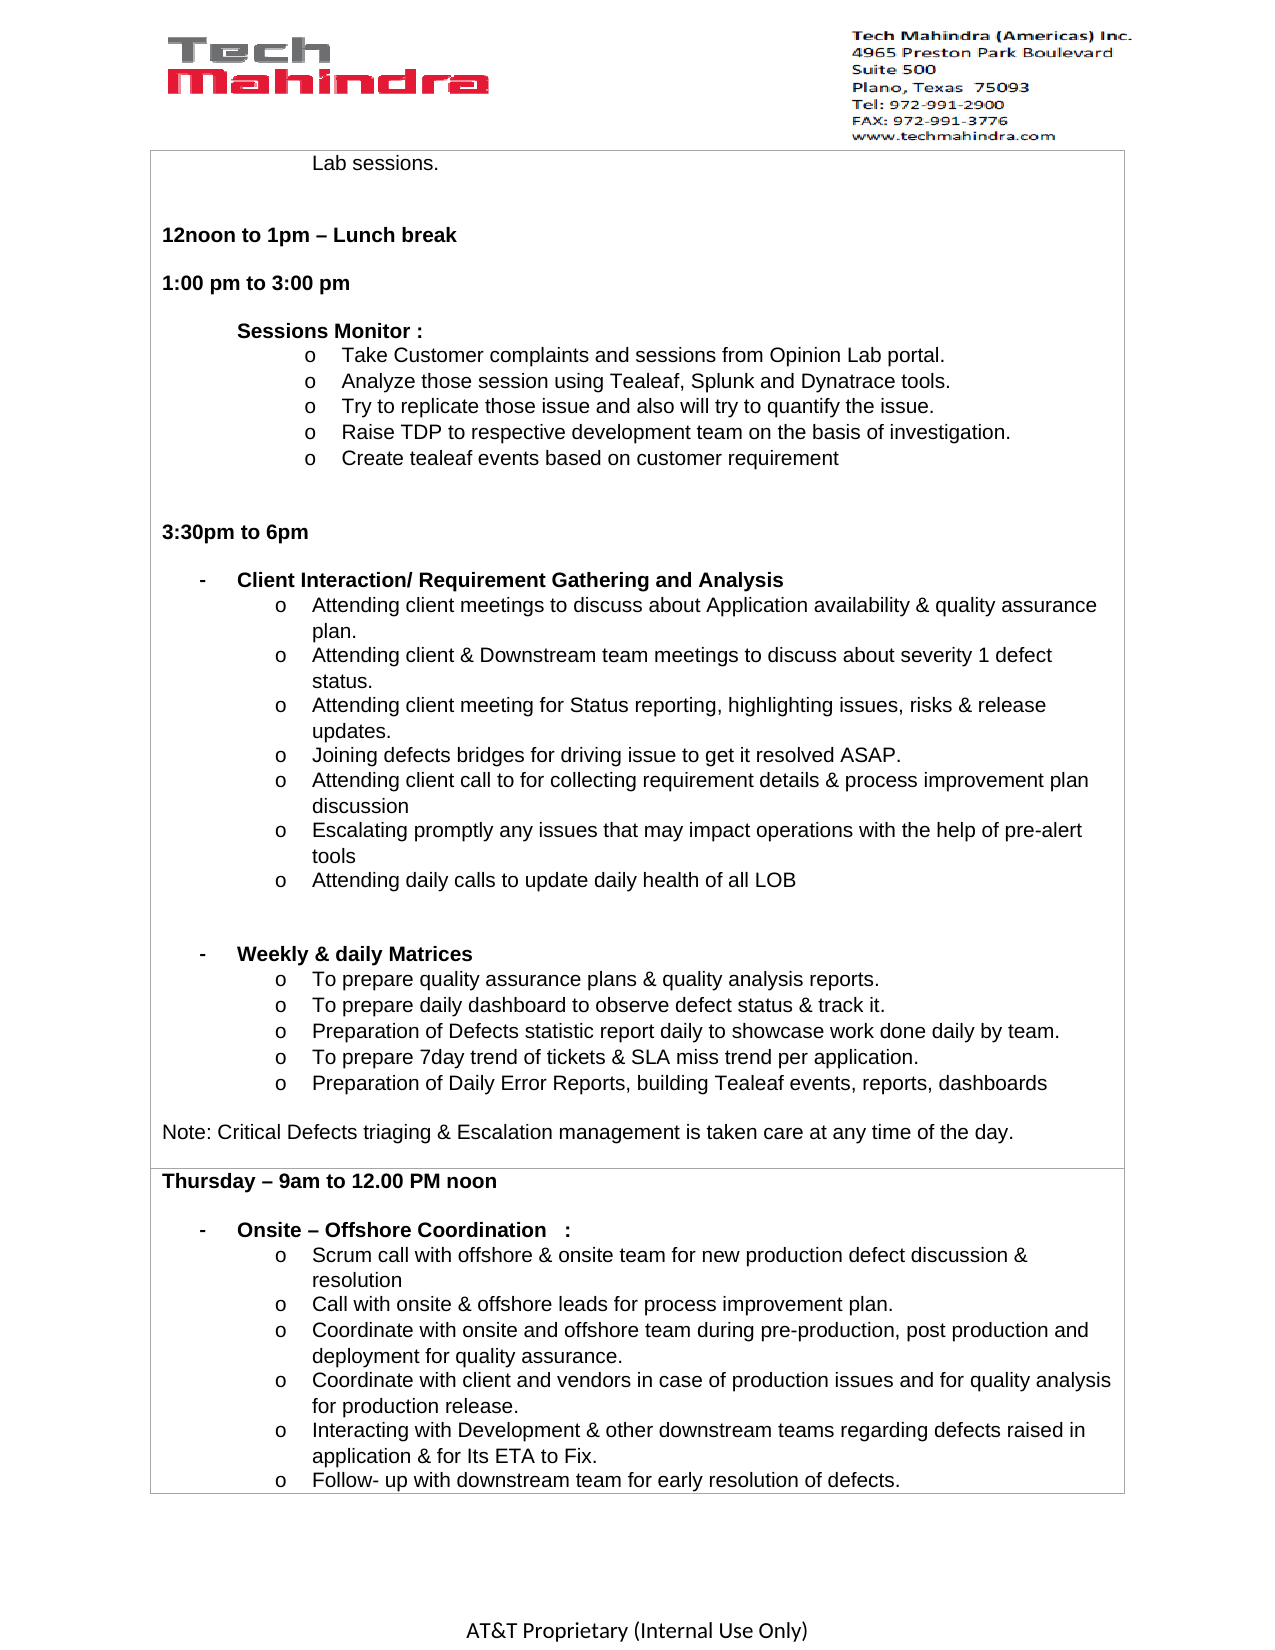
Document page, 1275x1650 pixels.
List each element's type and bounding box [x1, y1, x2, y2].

table_cell [151, 1169, 1124, 1493]
table_cell [151, 151, 1124, 1168]
